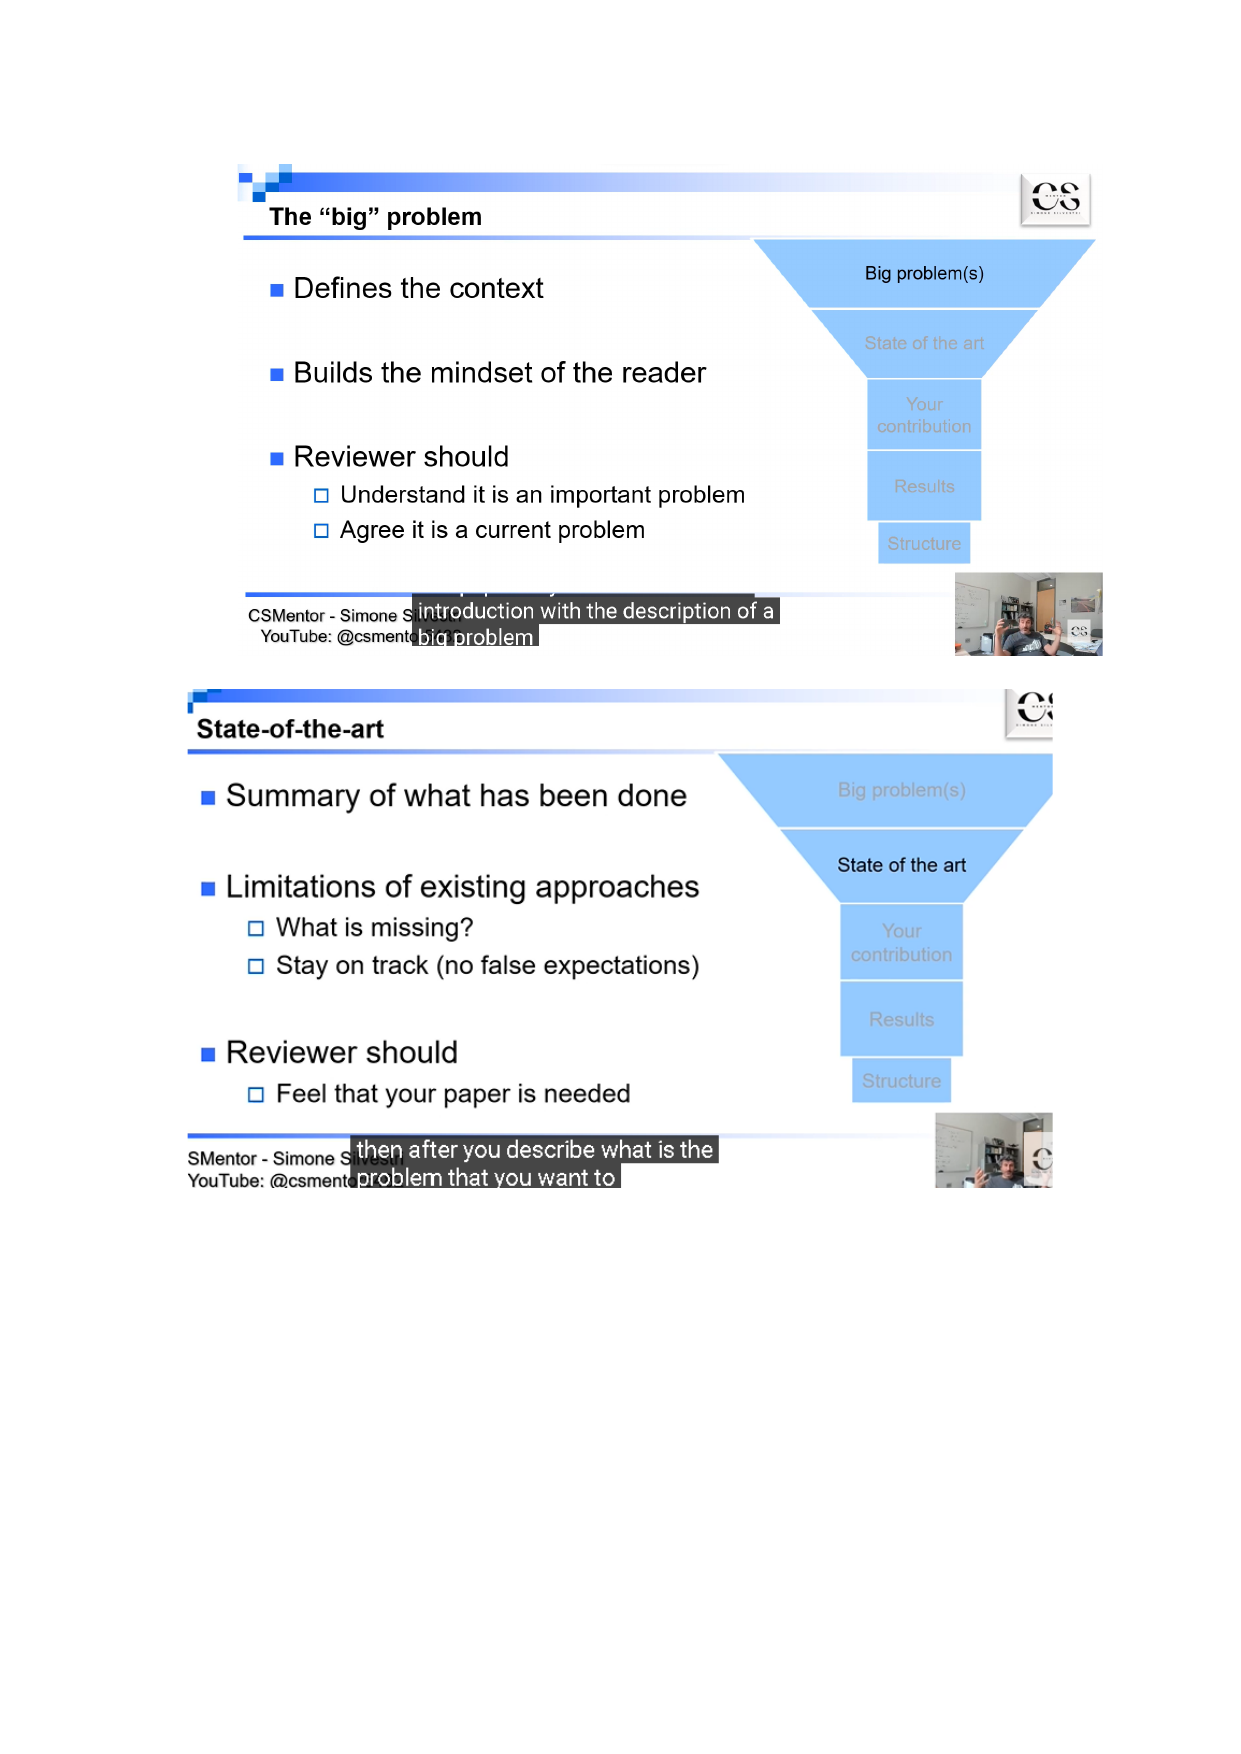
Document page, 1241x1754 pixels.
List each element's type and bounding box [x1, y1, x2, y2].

picture [237, 164, 1103, 656]
picture [187, 689, 1053, 1188]
